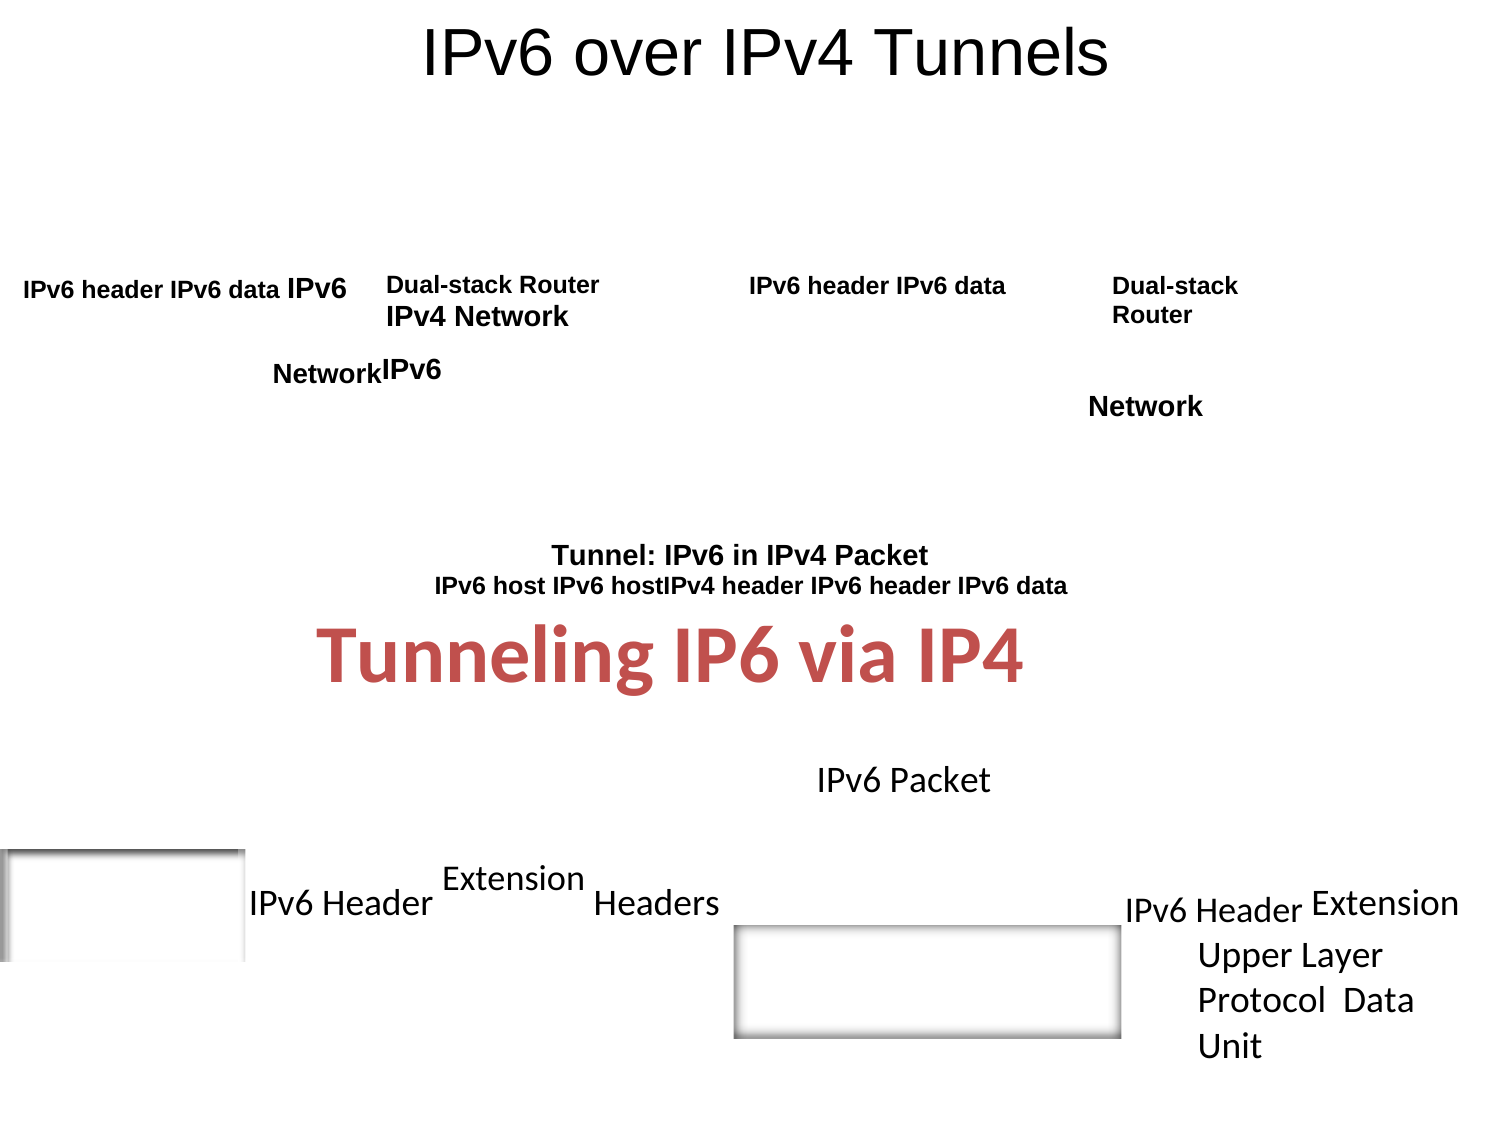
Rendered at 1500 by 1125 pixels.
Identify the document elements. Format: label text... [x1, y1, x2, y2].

text Dual-stack [1112, 271, 1475, 299]
picture [733, 925, 1122, 1039]
text IPv6 header IPv6 data [749, 271, 1112, 299]
picture [0, 849, 246, 962]
text IPv4 Network [386, 299, 749, 333]
text IPv6 Header Extension [749, 855, 1475, 931]
text Tunneling IP6 via IP4 IPv6 Packet [316, 602, 1029, 802]
text Router [1112, 300, 1475, 329]
text Network [23, 389, 1203, 423]
text Upper Layer Protocol Data Unit [822, 931, 1472, 1067]
text IPv6 Header Extension Headers [246, 855, 729, 931]
text IPv6 header IPv6 data IPv6 [23, 271, 386, 304]
text IPv6 over IPv4 Tunnels [23, 12, 1111, 89]
text IPv6 host IPv6 hostIPv4 header IPv6 header IPv6 data [134, 571, 1368, 600]
text NetworkIPv6 [272, 334, 1475, 389]
text Dual-stack Router [386, 271, 749, 299]
text Tunnel: IPv6 in IPv4 Packet [551, 538, 1475, 571]
